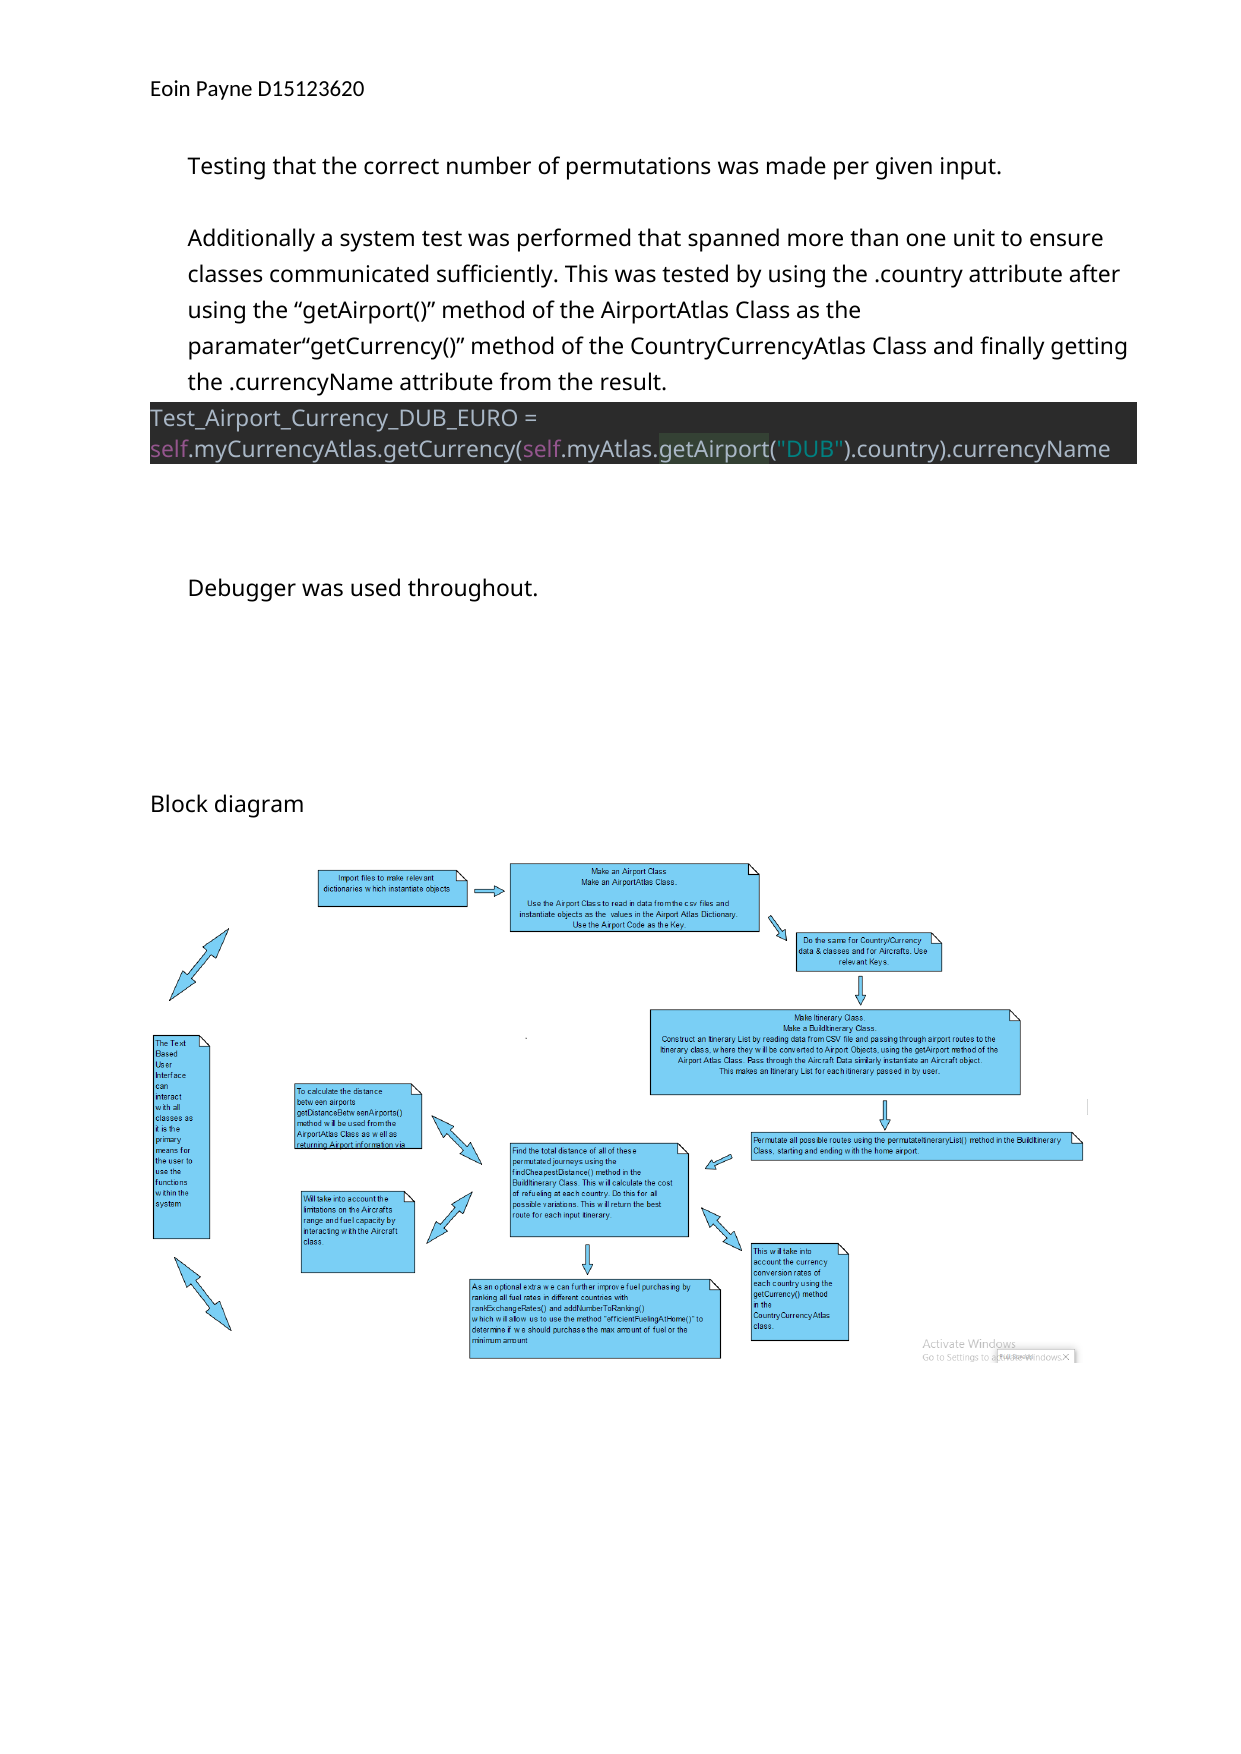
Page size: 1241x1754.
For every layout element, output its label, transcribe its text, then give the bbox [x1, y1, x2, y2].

picture [150, 859, 1088, 1363]
text Test_Airport_Currency_DUB_EURO = self.myCurrencyAtlas.getCurrency(self.myAtlas.getAirport("DUB").country).currencyName [150, 402, 1137, 464]
text Testing that the correct number of permutations was made per given input. [187, 150, 1137, 181]
text Additionally a system test was performed that spanned more than one unit to ensure classes communicated sufficiently. This was tested by using the .country attribute after using the “getAirport()” method of the AirportAtlas Class as the paramater“getCurrency()” method of the CountryCurrencyAtlas Class and finally getting the .currencyName attribute from the result. [187, 222, 1137, 397]
text Debugger was used throughout. [187, 572, 1137, 603]
text Block diagram [150, 787, 1137, 819]
